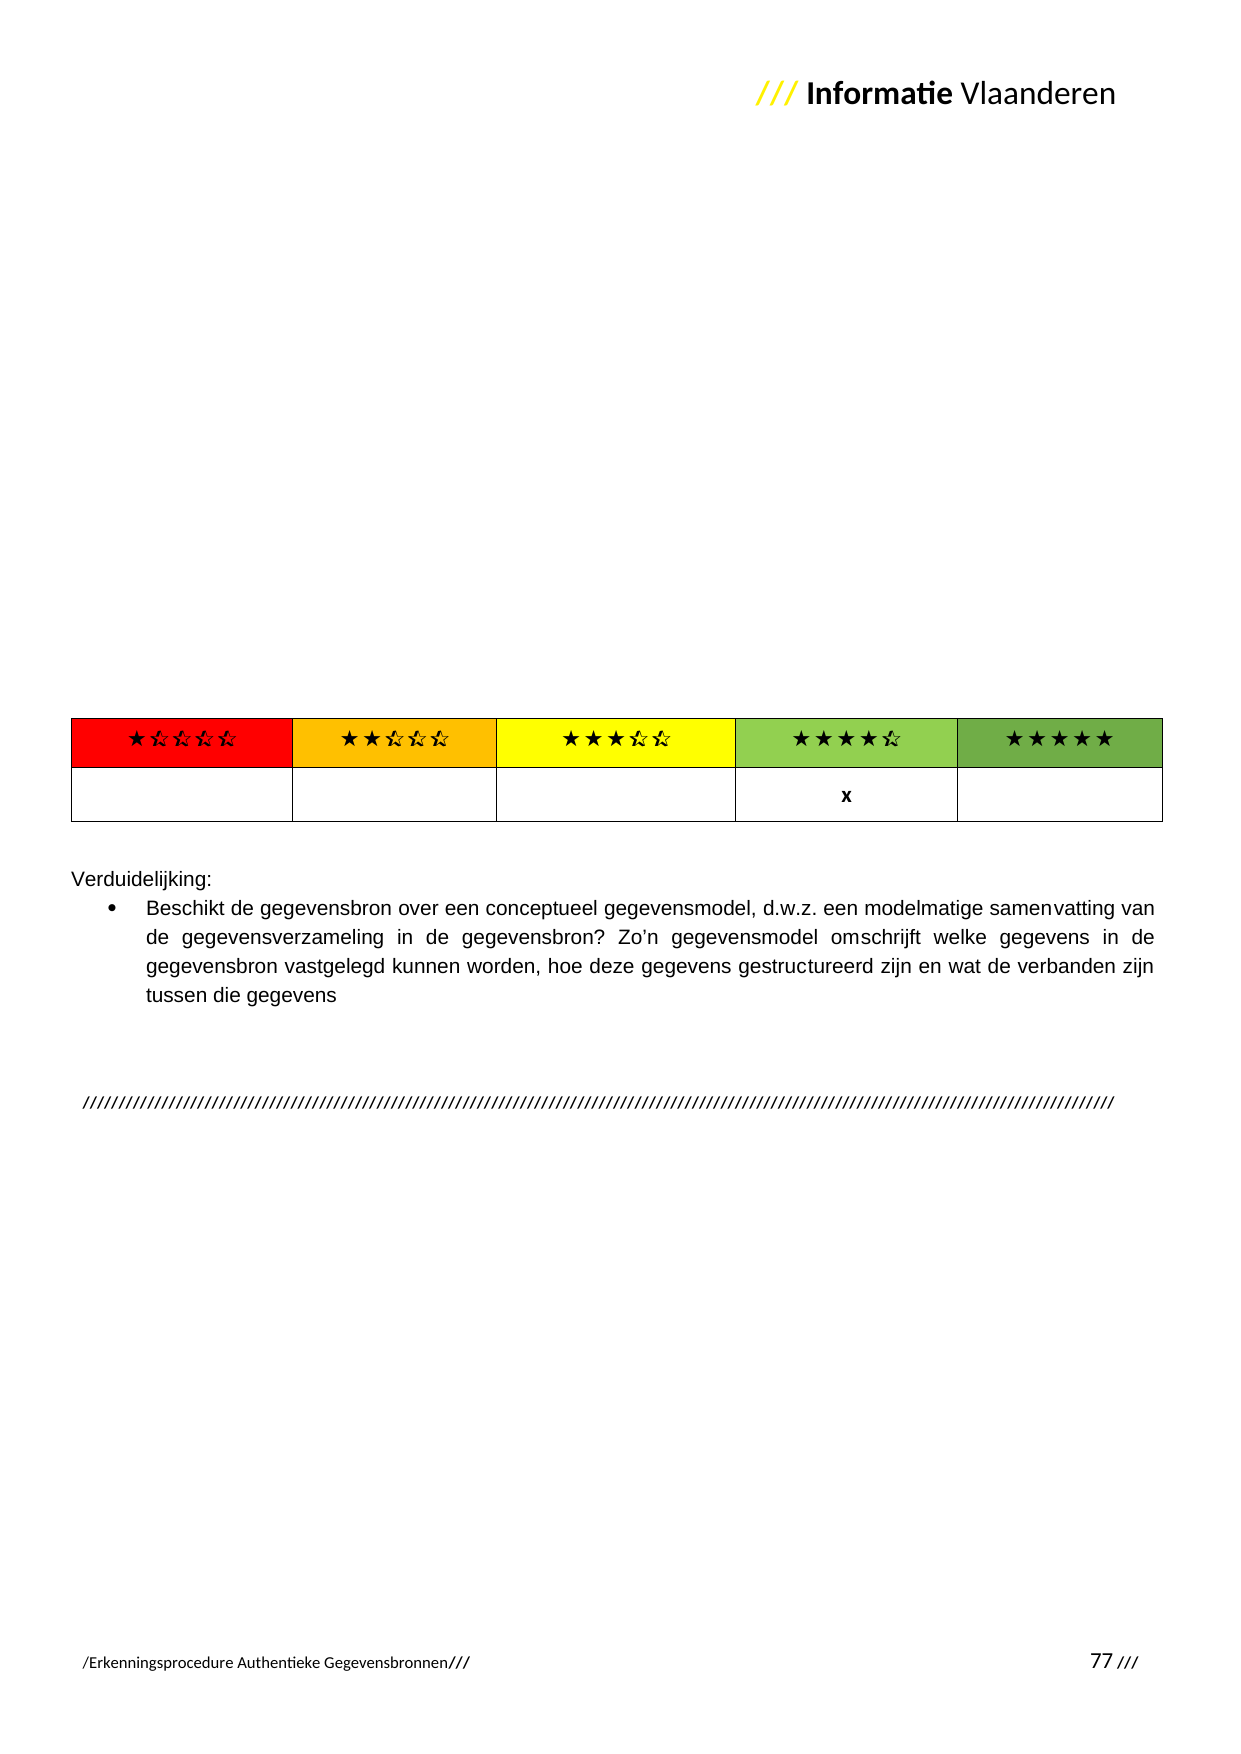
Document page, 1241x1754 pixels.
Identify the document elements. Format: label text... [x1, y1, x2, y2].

table_cell [497, 719, 735, 767]
table_cell [293, 768, 496, 821]
table_cell [497, 768, 735, 821]
table_cell [958, 768, 1162, 821]
table_cell x [736, 768, 957, 821]
table_cell [72, 768, 292, 821]
list Beschikt de gegevensbron over een conceptueel gegevensmodel, d.w.z. een modelmatige samenvatting van de gegevensverzameling in de gegevensbron? Zo’n gegevensmodel omschrijft welke gegevens in de gegevensbron vastgelegd kunnen worden, hoe deze gegevens gestructureerd zijn en wat de verbanden zijn tussen die gegevens [108, 896, 1155, 1006]
table_cell [736, 719, 957, 767]
table_cell [72, 719, 292, 767]
text Verduidelijking: [71, 867, 1155, 891]
table_cell [293, 719, 496, 767]
table_cell [958, 719, 1162, 767]
